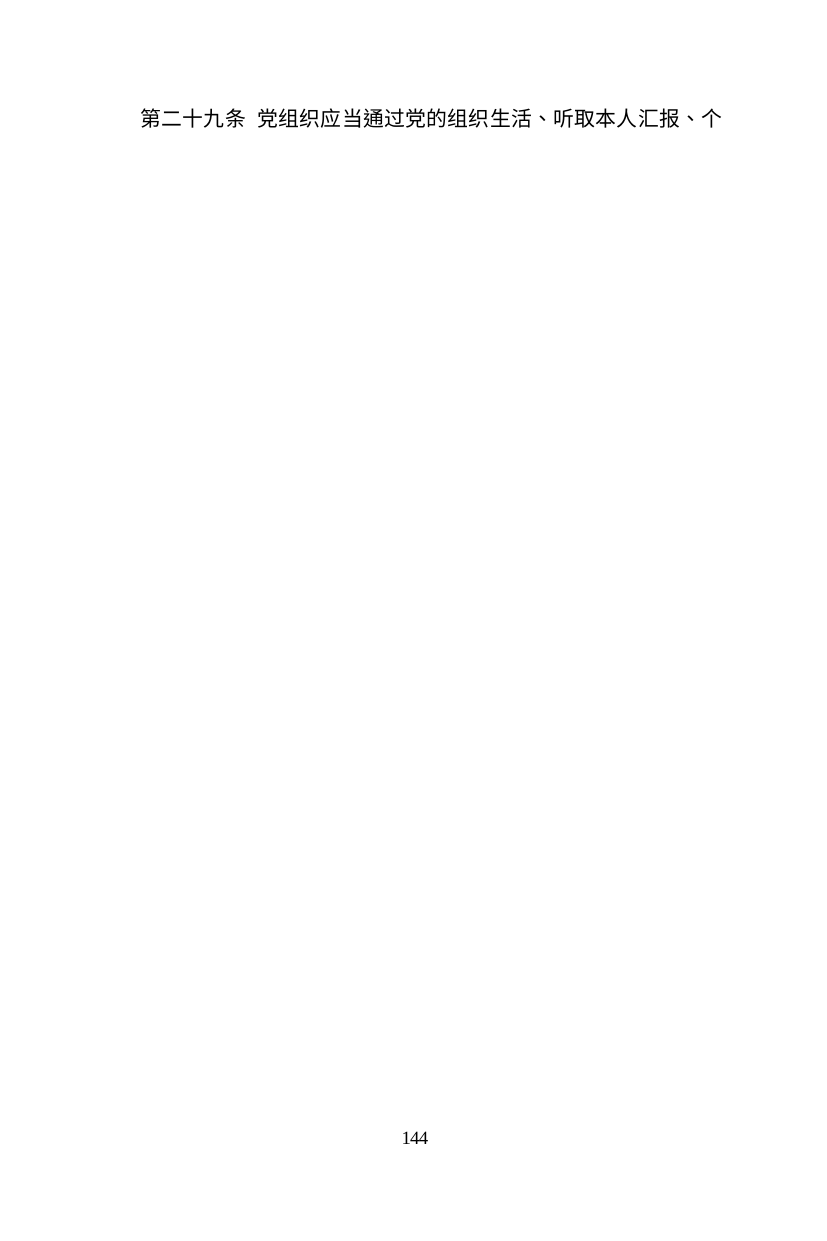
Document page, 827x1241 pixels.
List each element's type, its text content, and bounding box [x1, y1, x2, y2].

text 第二十九条 党组织应当通过党的组织生活、听取本人汇报、个 [140, 105, 738, 132]
